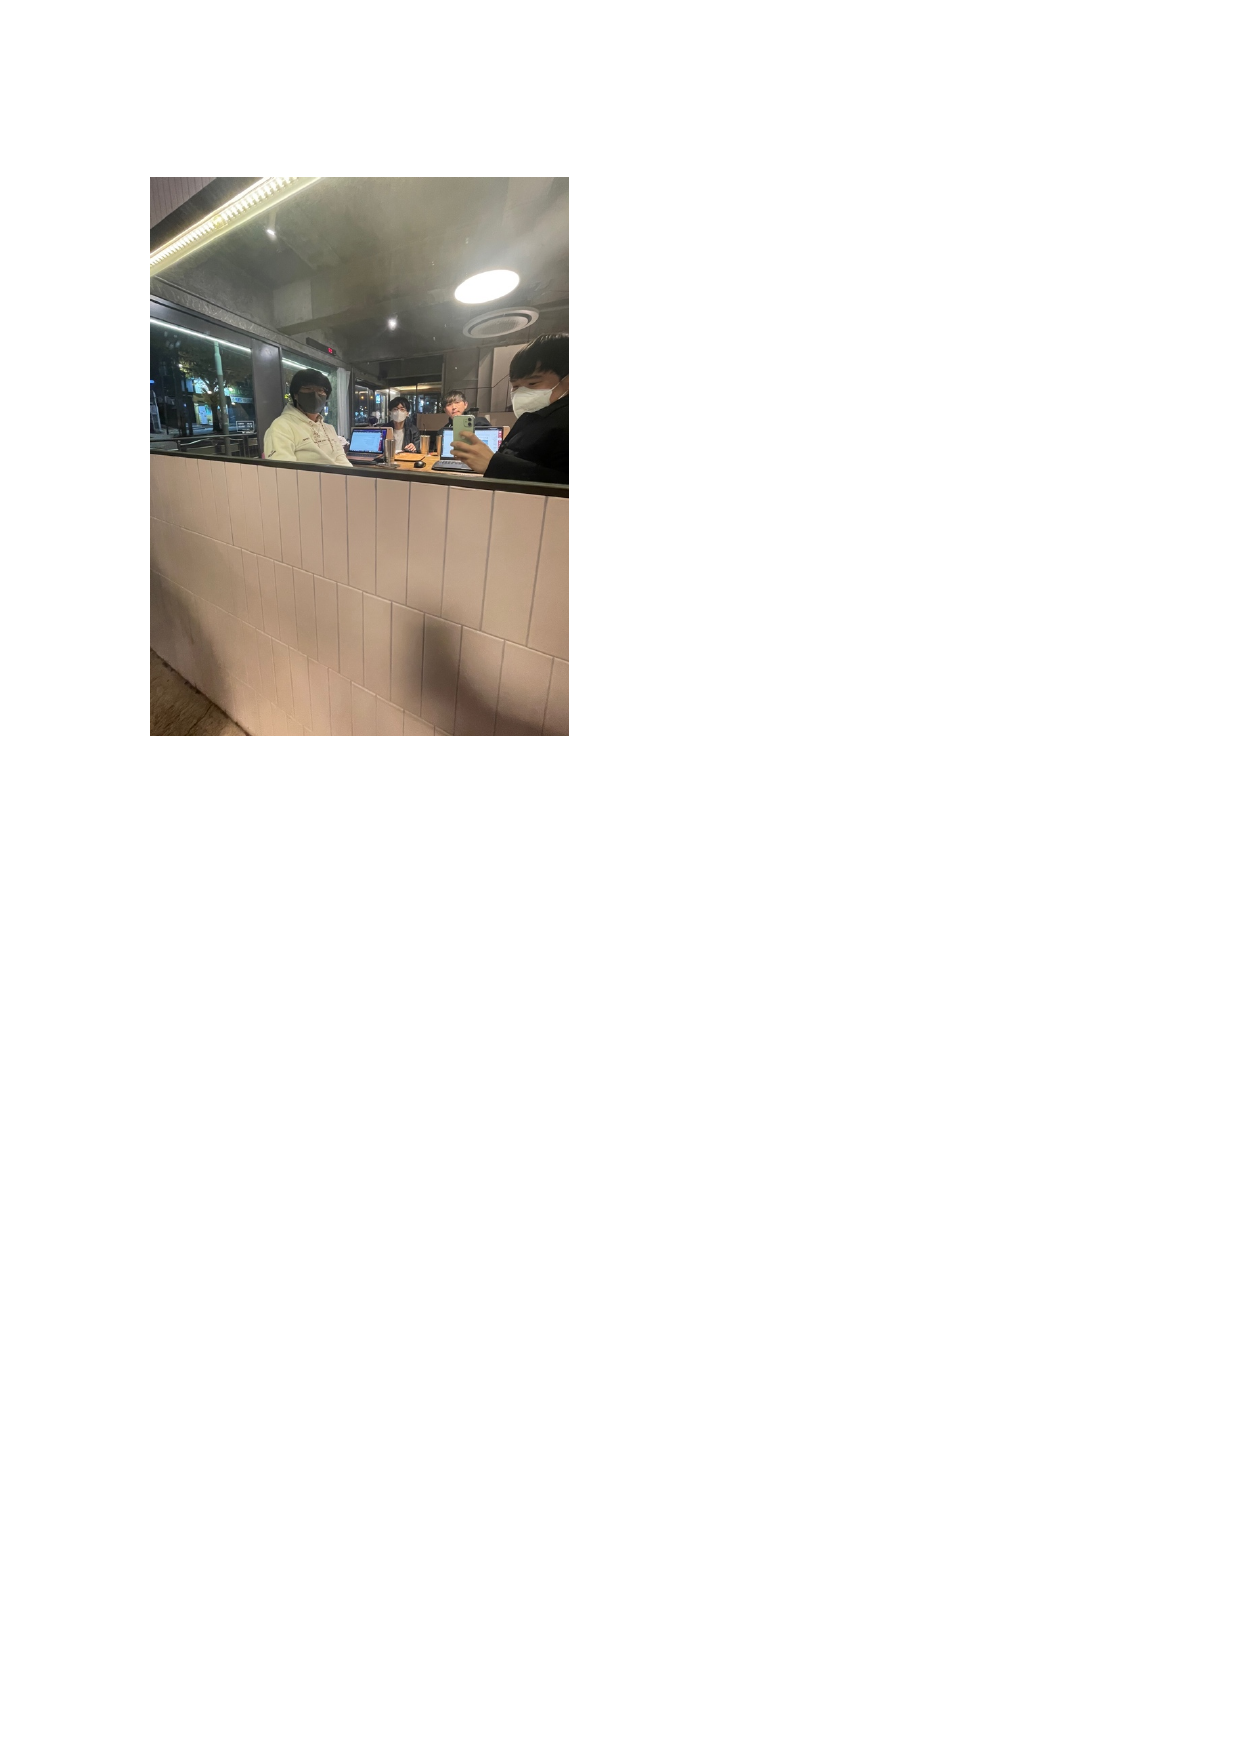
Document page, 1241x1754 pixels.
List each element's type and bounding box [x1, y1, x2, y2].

picture [150, 177, 569, 736]
